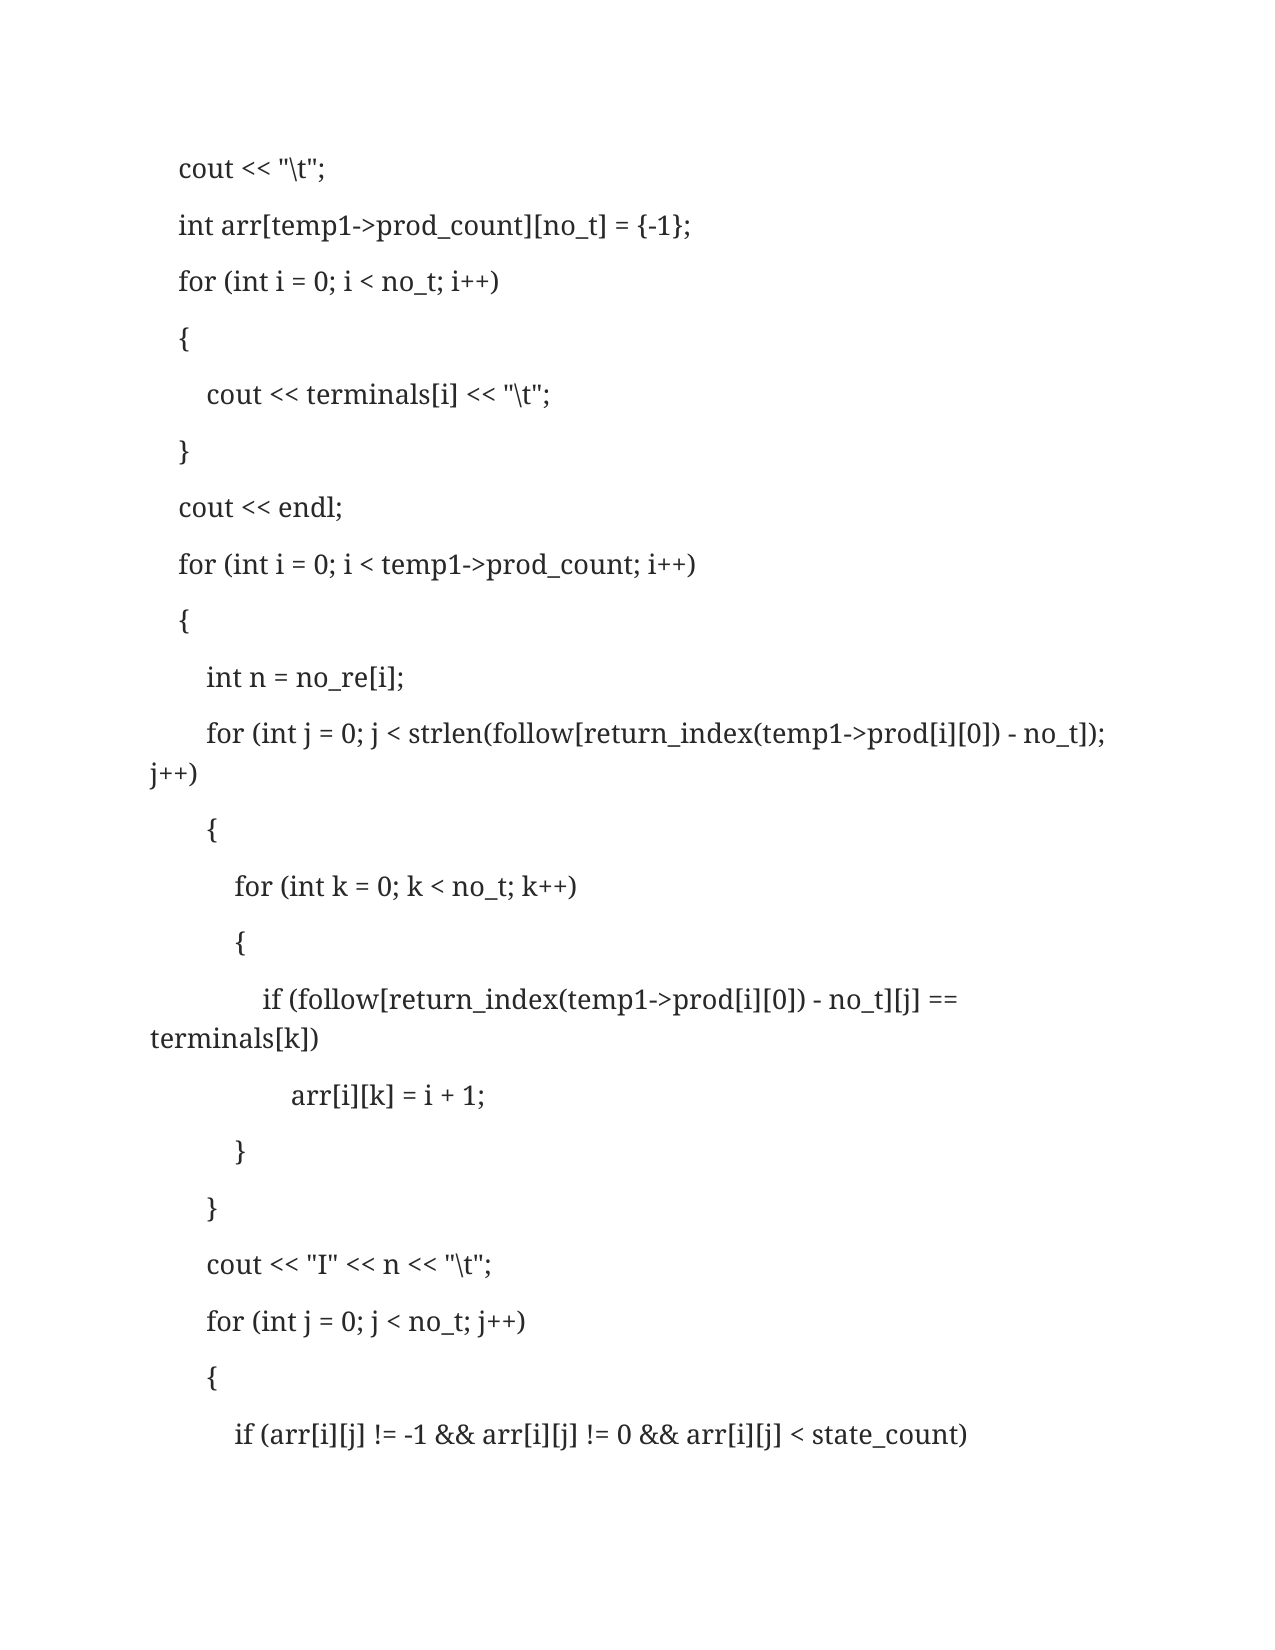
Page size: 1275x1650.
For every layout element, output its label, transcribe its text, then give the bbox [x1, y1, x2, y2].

text int n = no_re[i]; [150, 658, 1125, 695]
text for (int i = 0; i < temp1->prod_count; i++) [150, 545, 1125, 582]
text for (int k = 0; k < no_t; k++) [150, 867, 1125, 904]
text for (int j = 0; j < strlen(follow[return_index(temp1->prod[i][0]) - no_t]); j++) [150, 714, 1125, 791]
text { [150, 924, 1125, 961]
text arr[i][k] = i + 1; [150, 1076, 1125, 1113]
text { [150, 319, 1125, 356]
text if (follow[return_index(temp1->prod[i][0]) - no_t][j] == terminals[k]) [150, 980, 1125, 1057]
text { [150, 602, 1125, 638]
text if (arr[i][j] != -1 && arr[i][j] != 0 && arr[i][j] < state_count) [150, 1415, 1125, 1452]
text int arr[temp1->prod_count][no_t] = {-1}; [150, 206, 1125, 243]
text for (int i = 0; i < no_t; i++) [150, 263, 1125, 300]
text cout << terminals[i] << "\t"; [150, 376, 1125, 413]
text cout << "\t"; [150, 150, 1125, 187]
text for (int j = 0; j < no_t; j++) [150, 1302, 1125, 1339]
text } [150, 1133, 1125, 1170]
text { [150, 811, 1125, 848]
text cout << endl; [150, 489, 1125, 526]
text cout << "I" << n << "\t"; [150, 1246, 1125, 1283]
text } [150, 432, 1125, 469]
text { [150, 1359, 1125, 1396]
text } [150, 1189, 1125, 1226]
